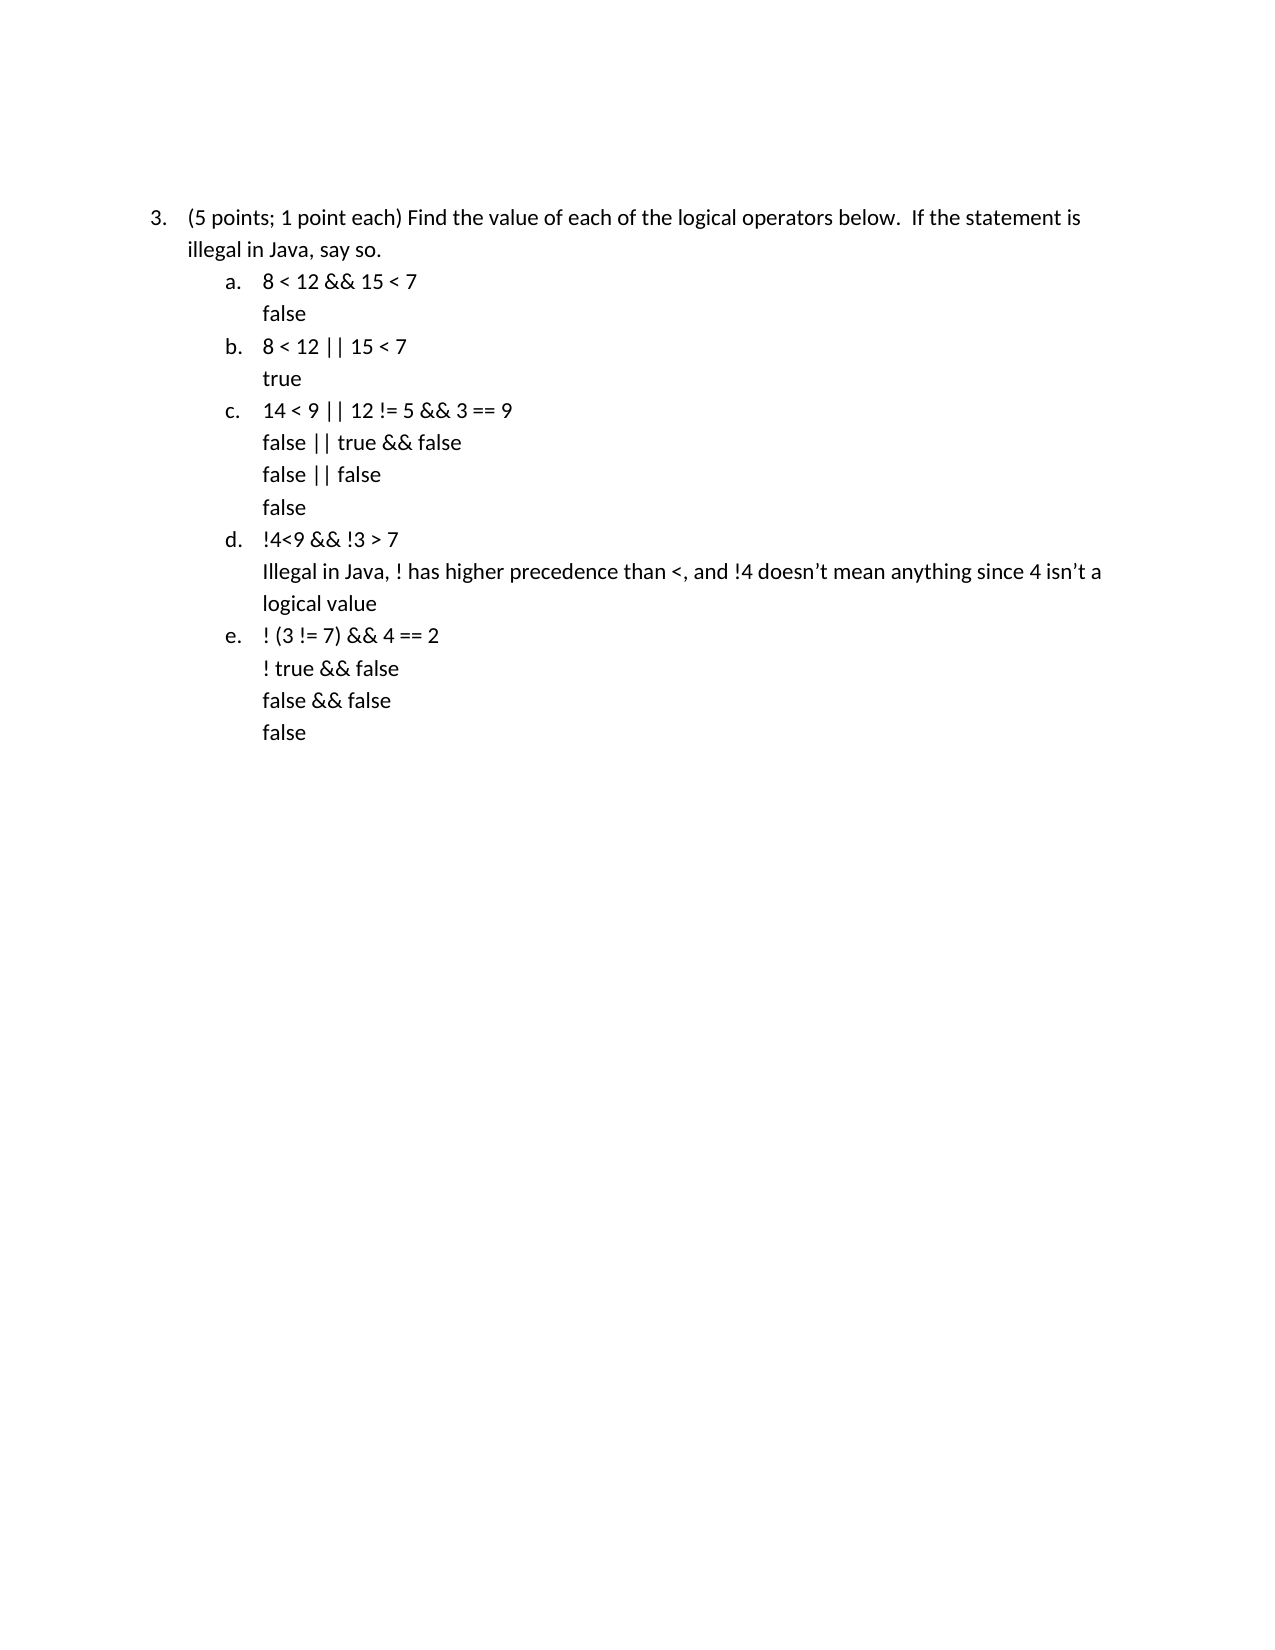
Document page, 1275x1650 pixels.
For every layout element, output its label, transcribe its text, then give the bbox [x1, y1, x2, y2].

list ! (3 != 7) && 4 == 2 [225, 621, 1125, 649]
list Illegal in Java, ! has higher precedence than <, and !4 doesn’t mean anything since 4 isn’t a logical value [262, 557, 1125, 617]
list false [262, 493, 1125, 521]
list true [262, 364, 1125, 392]
list false [262, 718, 1125, 746]
list ! true && false [262, 654, 1125, 682]
list 14 < 9 || 12 != 5 && 3 == 9 [225, 396, 1125, 424]
list 8 < 12 || 15 < 7 [225, 332, 1125, 360]
list false || false [262, 461, 1125, 488]
list false || true && false [262, 428, 1125, 456]
list (5 points; 1 point each) Find the value of each of the logical operators below. If the statement is illegal in Java, say so. [150, 203, 1125, 263]
list 8 < 12 && 15 < 7 [225, 267, 1125, 295]
list false [262, 299, 1125, 328]
list false && false [262, 686, 1125, 714]
list !4<9 && !3 > 7 [225, 525, 1125, 553]
